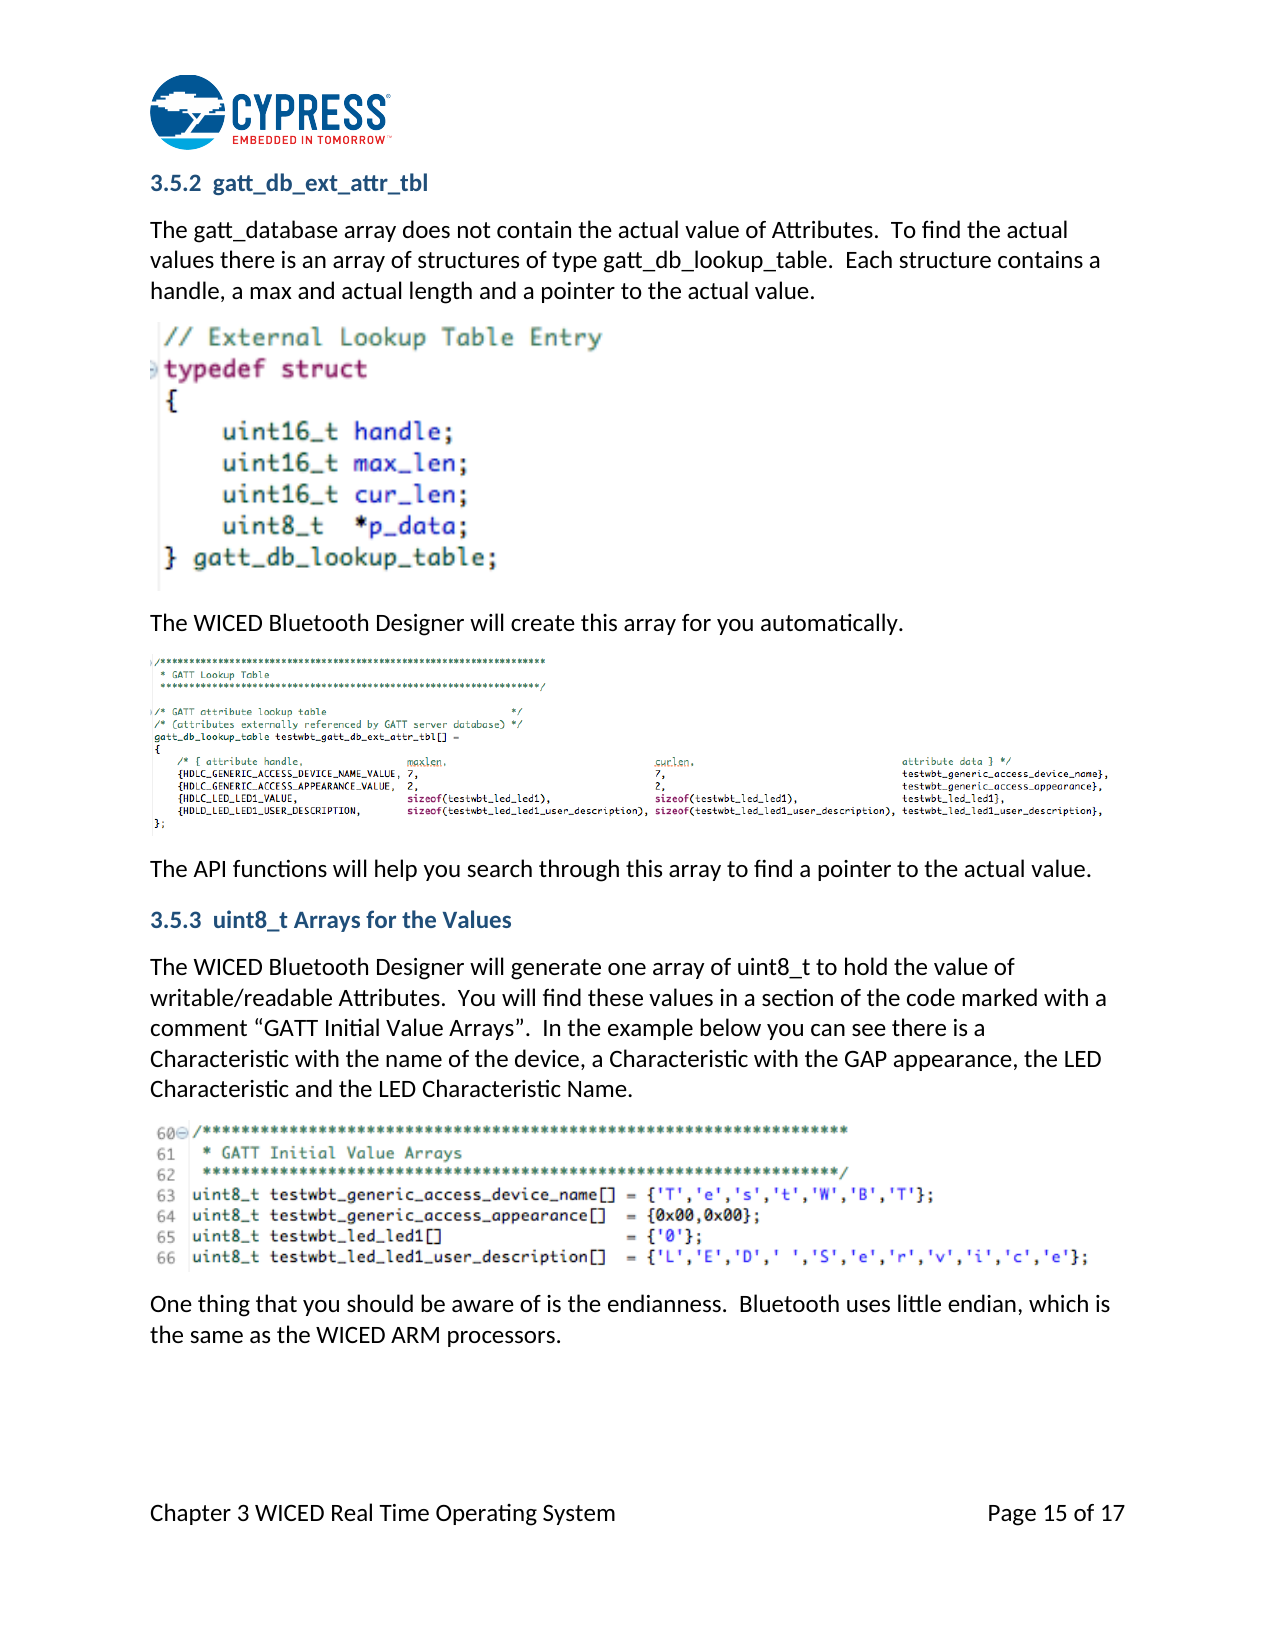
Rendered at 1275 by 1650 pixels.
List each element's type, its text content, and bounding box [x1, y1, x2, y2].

text The API functions will help you search through this array to find a pointer to the actual value. [150, 853, 1125, 883]
picture [150, 1120, 1125, 1272]
subtitle gatt_db_ext_attr_tbl [150, 167, 1125, 197]
picture [150, 654, 1125, 836]
picture [150, 75, 392, 150]
text The gatt_database array does not contain the actual value of Attributes. To find the actual values there is an array of structures of type gatt_db_lookup_table. Each structure contains a handle, a max and actual length and a pointer to the actual value. [150, 214, 1125, 305]
subtitle uint8_t Arrays for the Values [150, 904, 1125, 934]
text One thing that you should be aware of is the endianness. Bluetooth uses little endian, which is the same as the WICED ARM processors. [150, 1289, 1125, 1350]
text The WICED Bluetooth Designer will create this array for you automatically. [150, 607, 1125, 638]
picture [150, 322, 625, 591]
text The WICED Bluetooth Designer will generate one array of uint8_t to hold the value of writable/readable Attributes. You will find these values in a section of the code marked with a comment “GATT Initial Value Arrays”. In the example below you can see there is a Characteristic with the name of the device, a Characteristic with the GAP appearance, the LED Characteristic and the LED Characteristic Name. [150, 951, 1125, 1104]
